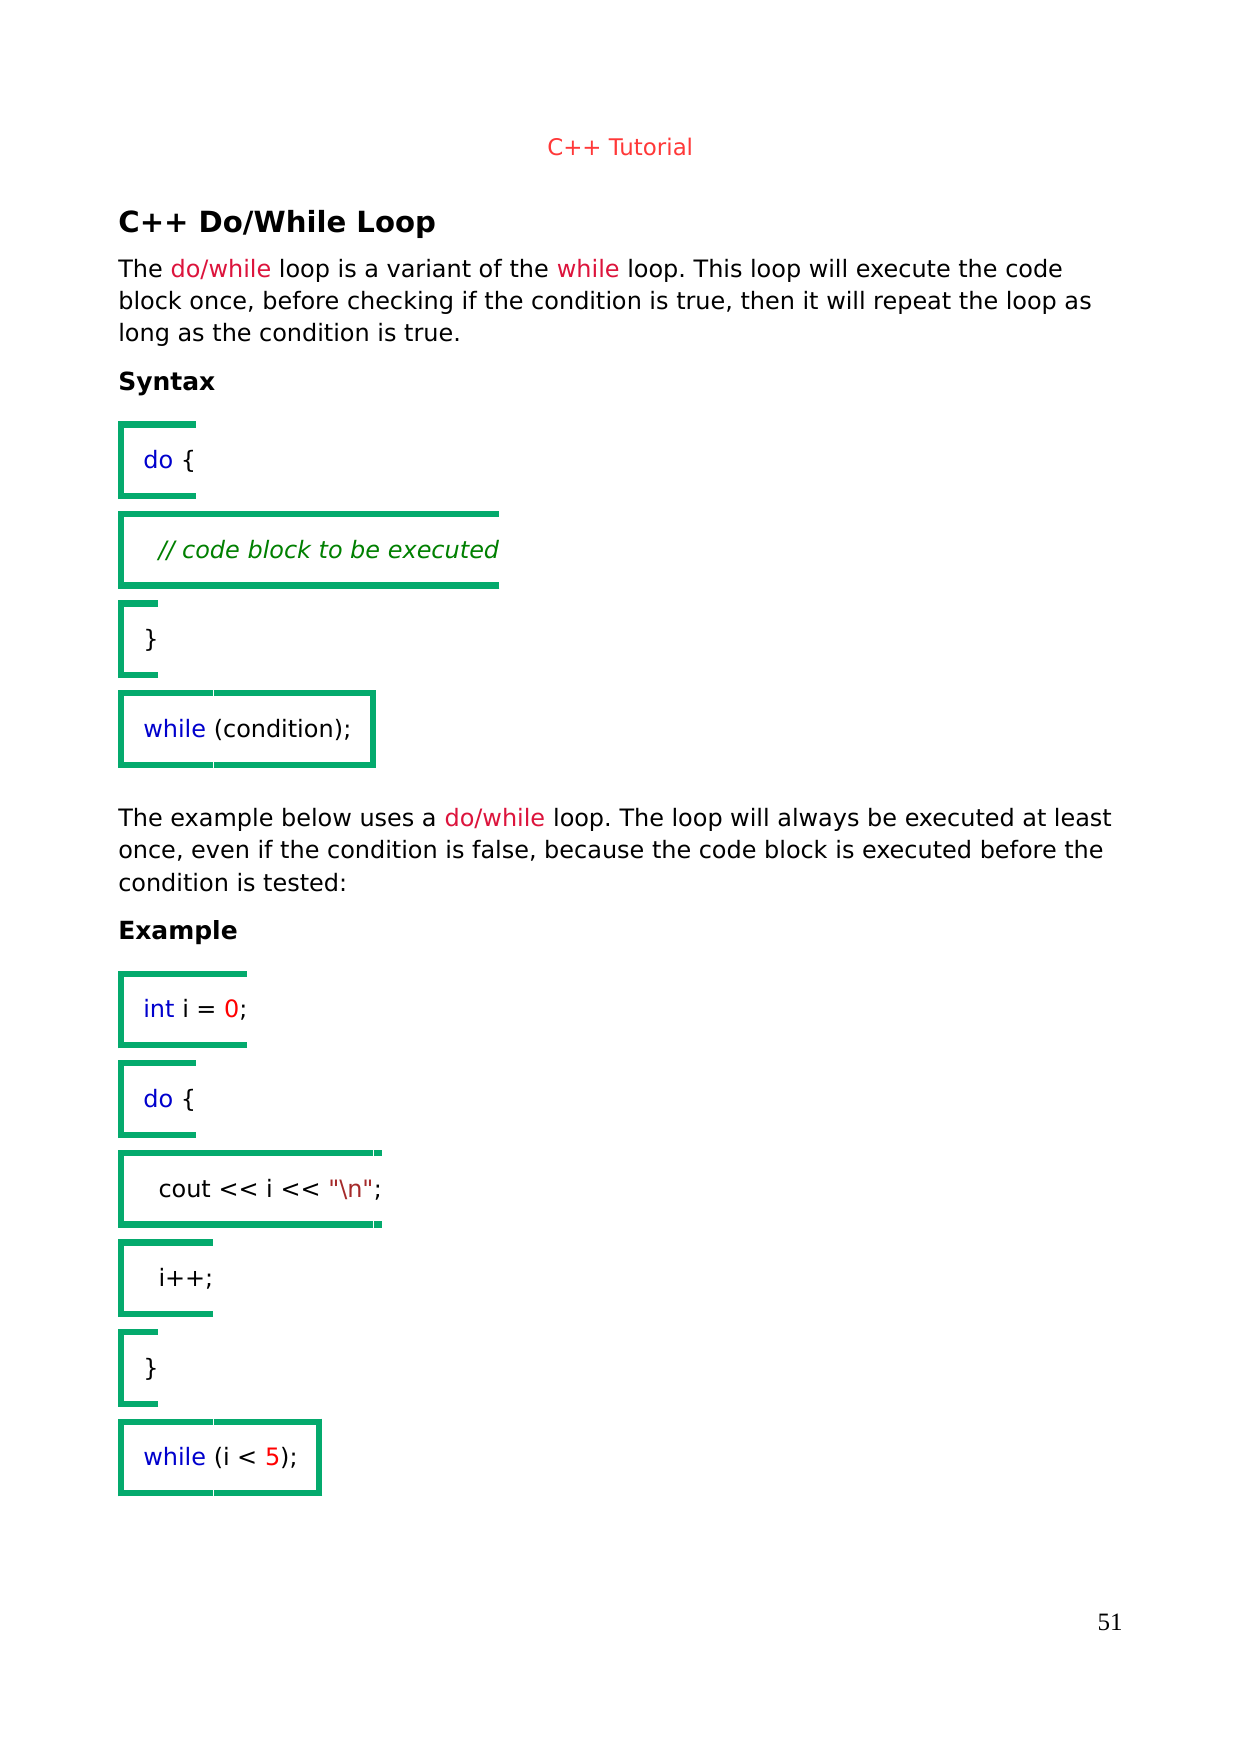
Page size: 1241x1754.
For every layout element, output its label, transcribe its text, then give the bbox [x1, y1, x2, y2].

subtitle Example [118, 916, 1122, 946]
text int i = 0; do { cout << i << "\n"; i++; } while (i < 5); [118, 971, 1122, 1496]
subtitle C++ Do/While Loop [118, 206, 1122, 239]
subtitle Syntax [118, 367, 1122, 396]
text do { // code block to be executed } while (condition); [118, 421, 1122, 768]
text The do/while loop is a variant of the while loop. This loop will execute the code block once, before checking if the condition is true, then it will repeat the loop as long as the condition is true. [118, 255, 1122, 347]
text The example below uses a do/while loop. The loop will always be executed at least once, even if the condition is false, because the code block is executed before the condition is tested: [118, 804, 1122, 897]
